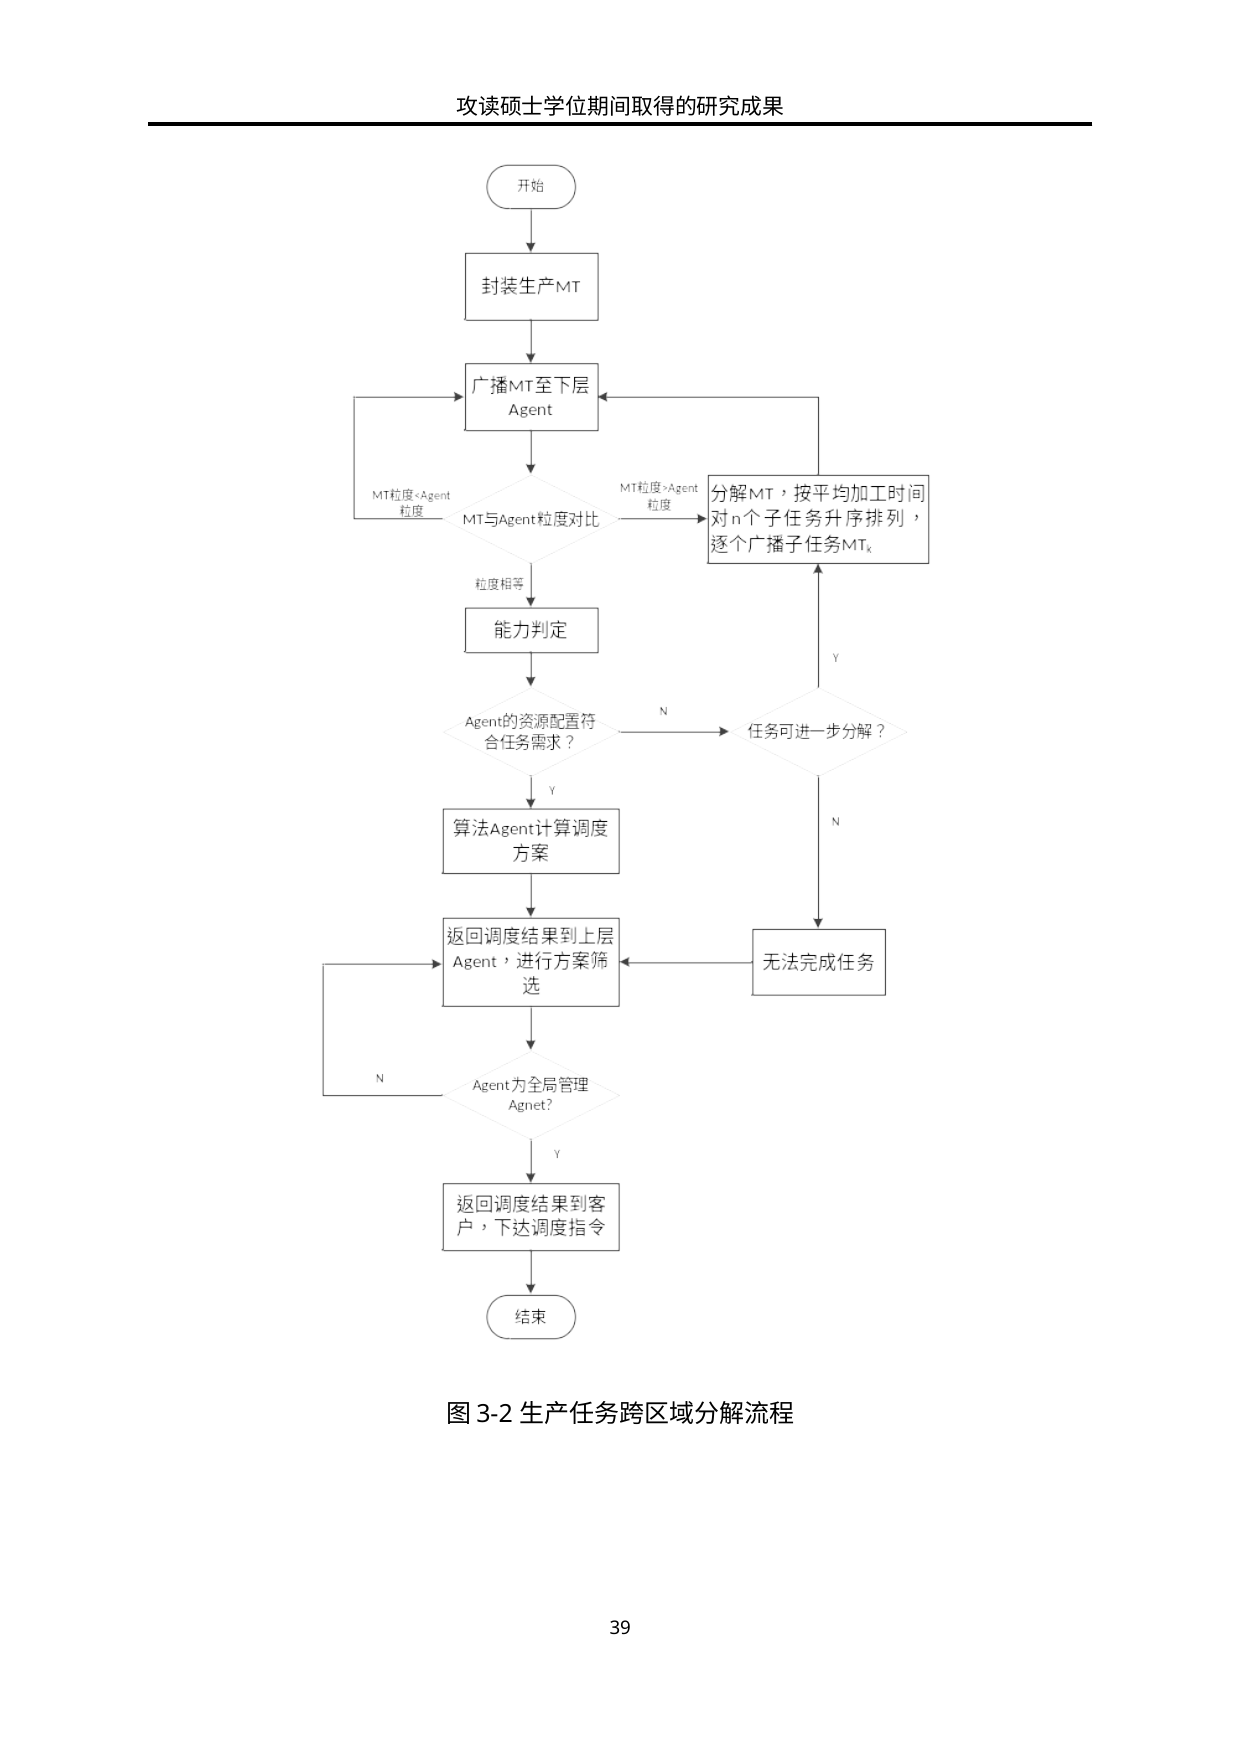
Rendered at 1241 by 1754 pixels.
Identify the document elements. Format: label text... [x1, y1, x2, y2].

text 图3-2 生产任务跨区域分解流程 [148, 1379, 1092, 1444]
